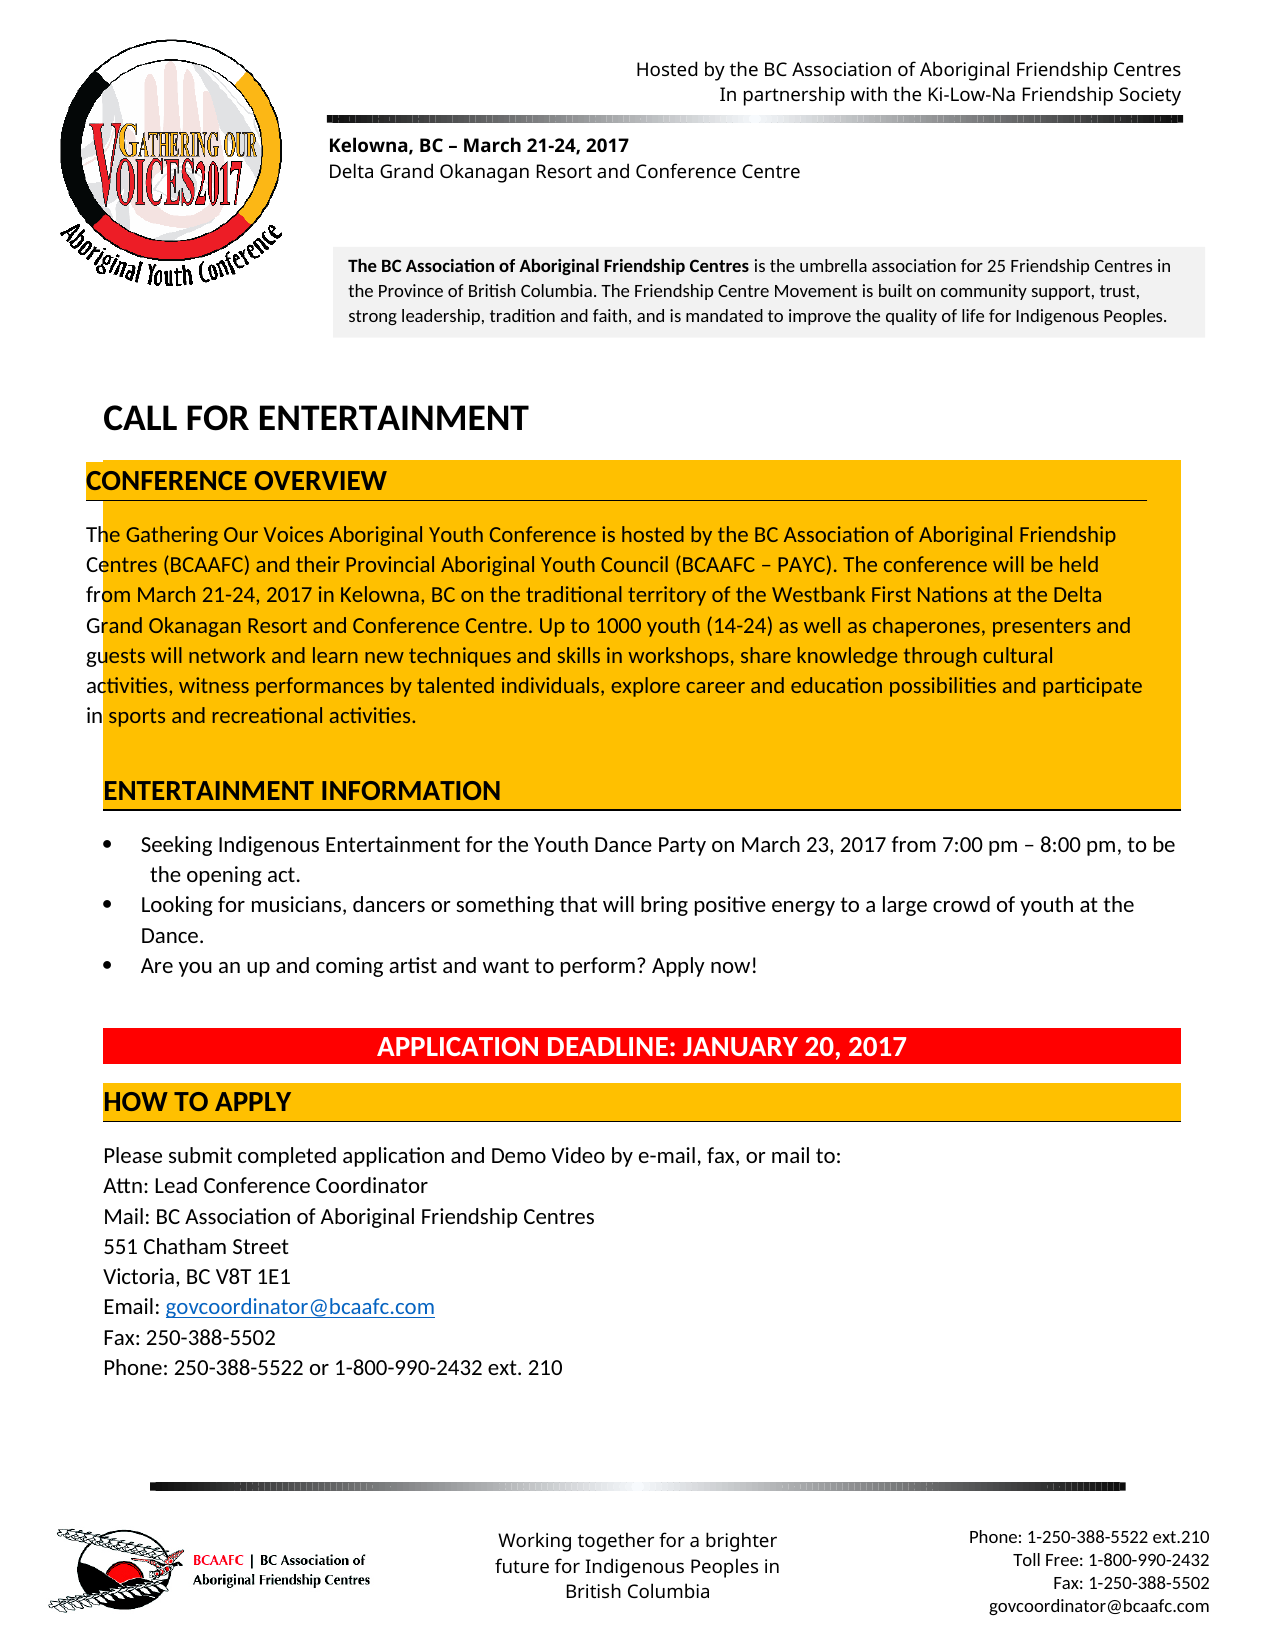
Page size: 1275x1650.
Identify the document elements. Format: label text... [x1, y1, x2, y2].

list Dance. [141, 921, 1181, 949]
list Seeking Indigenous Entertainment for the Youth Dance Party on March 23, 2017 from 7:00 pm – 8:00 pm, to be the opening act. [103, 830, 1181, 888]
list Looking for musicians, dancers or something that will bring positive energy to a large crowd of youth at the [103, 891, 1181, 918]
list Are you an up and coming artist and want to perform? Apply now! [103, 951, 1181, 979]
text CALL FOR ENTERTAINMENT [94, 394, 1181, 440]
text APPLICATION DEADLINE: JANUARY 20, 2017 [103, 1028, 1181, 1064]
text ENTERTAINMENT INFORMATION [103, 460, 1181, 809]
picture [46, 1526, 374, 1614]
text HOW TO APPLY [103, 1083, 1181, 1121]
text Please submit completed application and Demo Video by e-mail, fax, or mail to: Attn: Lead Conference Coordinator Mail: BC Association of Aboriginal Friendship Centres 551 Chatham Street Victoria, BC V8T 1E1 Email: govcoordinator@bcaafc.com Fax: 250-388-5502 Phone: 250-388-5522 or 1-800-990-2432 ext. 210 [103, 1141, 1181, 1381]
picture [52, 31, 295, 291]
